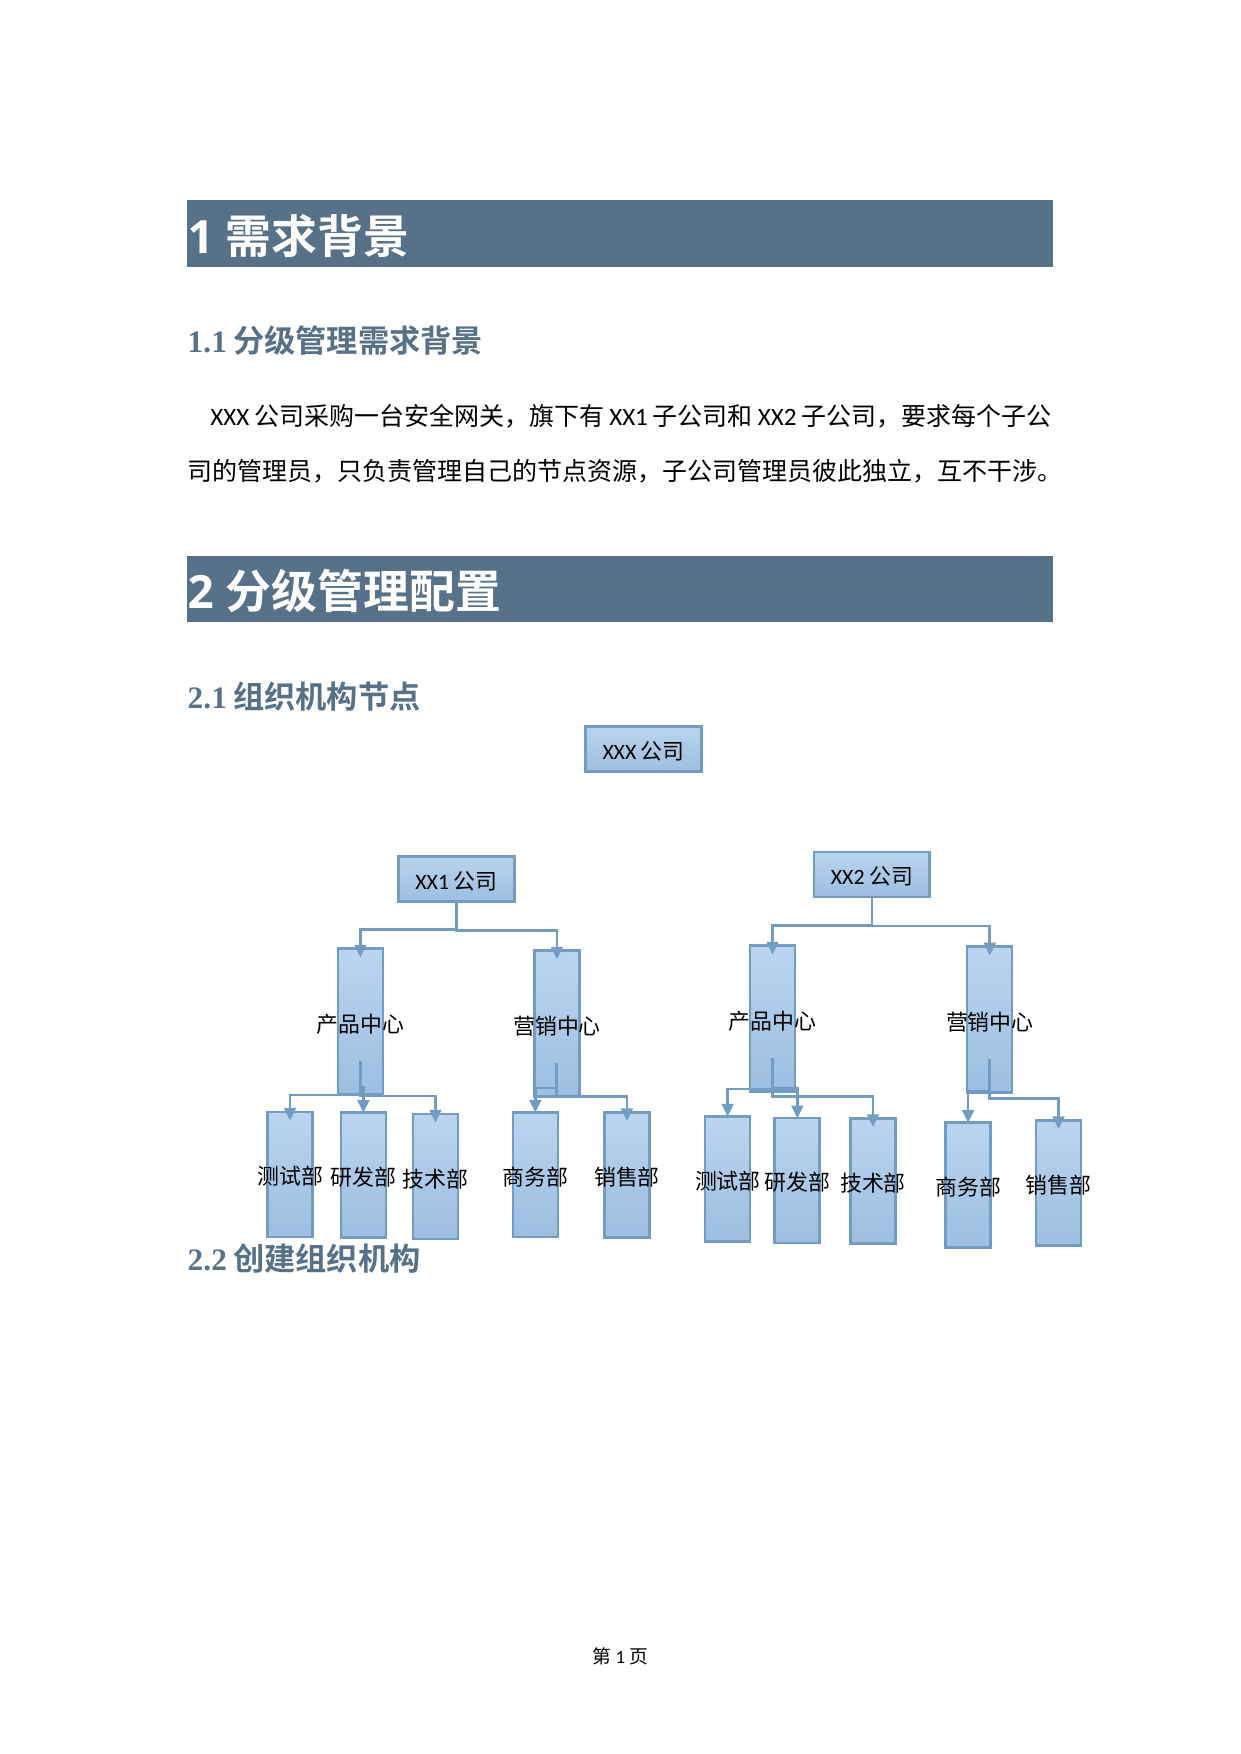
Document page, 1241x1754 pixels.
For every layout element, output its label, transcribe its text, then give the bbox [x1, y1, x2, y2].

subtitle 1 需求背景 [187, 200, 1053, 267]
subtitle 1.1分级管理需求背景 [187, 317, 1053, 362]
subtitle 2.1组织机构节点 [187, 698, 1053, 743]
subtitle 2.2创建组织机构 [187, 1259, 1053, 1304]
subtitle 2 分级管理配置 [187, 581, 1053, 648]
list XXX公司采购一台安全网关，旗下有XX1子公司和XX2子公司，要求每个子公司的管理员，只负责管理自己的节点资源，子公司管理员彼此独立，互不干涉。 [187, 397, 1053, 521]
